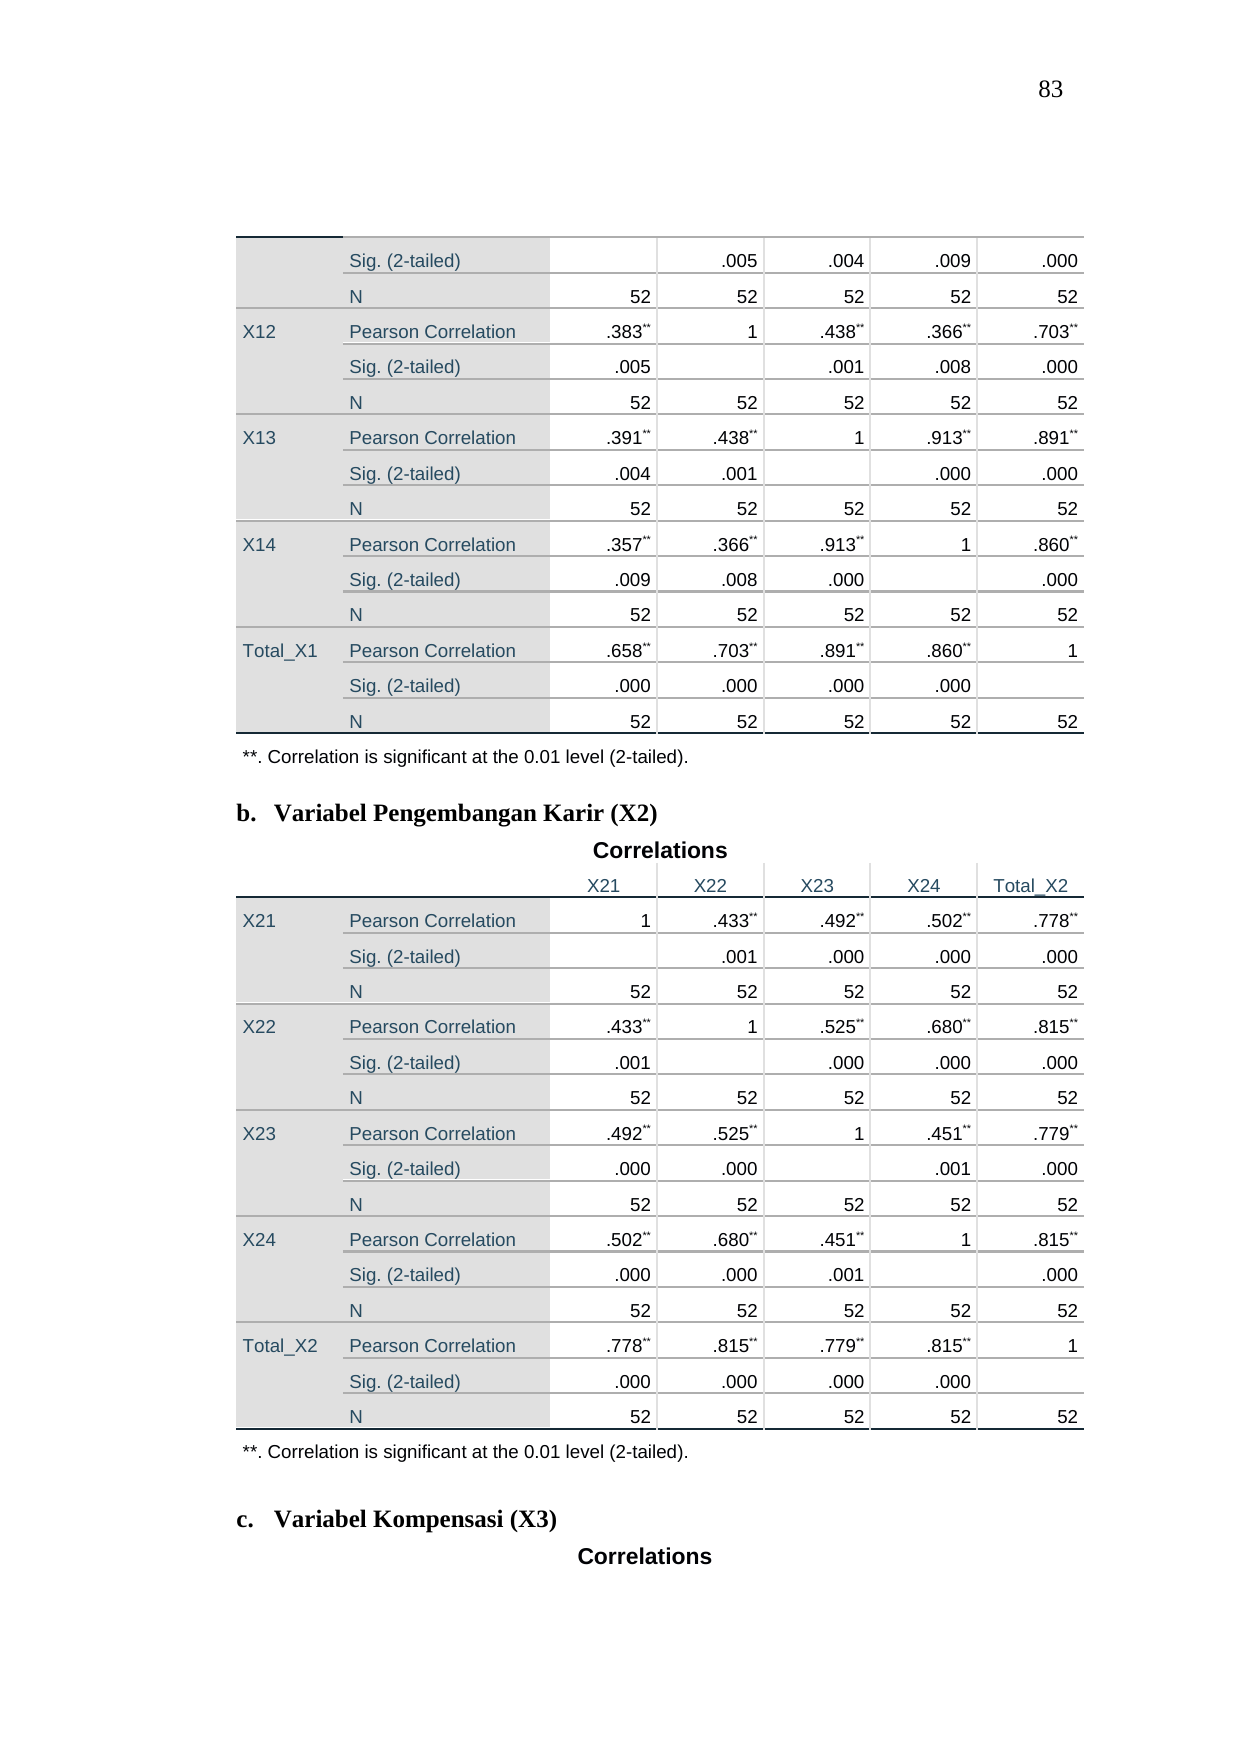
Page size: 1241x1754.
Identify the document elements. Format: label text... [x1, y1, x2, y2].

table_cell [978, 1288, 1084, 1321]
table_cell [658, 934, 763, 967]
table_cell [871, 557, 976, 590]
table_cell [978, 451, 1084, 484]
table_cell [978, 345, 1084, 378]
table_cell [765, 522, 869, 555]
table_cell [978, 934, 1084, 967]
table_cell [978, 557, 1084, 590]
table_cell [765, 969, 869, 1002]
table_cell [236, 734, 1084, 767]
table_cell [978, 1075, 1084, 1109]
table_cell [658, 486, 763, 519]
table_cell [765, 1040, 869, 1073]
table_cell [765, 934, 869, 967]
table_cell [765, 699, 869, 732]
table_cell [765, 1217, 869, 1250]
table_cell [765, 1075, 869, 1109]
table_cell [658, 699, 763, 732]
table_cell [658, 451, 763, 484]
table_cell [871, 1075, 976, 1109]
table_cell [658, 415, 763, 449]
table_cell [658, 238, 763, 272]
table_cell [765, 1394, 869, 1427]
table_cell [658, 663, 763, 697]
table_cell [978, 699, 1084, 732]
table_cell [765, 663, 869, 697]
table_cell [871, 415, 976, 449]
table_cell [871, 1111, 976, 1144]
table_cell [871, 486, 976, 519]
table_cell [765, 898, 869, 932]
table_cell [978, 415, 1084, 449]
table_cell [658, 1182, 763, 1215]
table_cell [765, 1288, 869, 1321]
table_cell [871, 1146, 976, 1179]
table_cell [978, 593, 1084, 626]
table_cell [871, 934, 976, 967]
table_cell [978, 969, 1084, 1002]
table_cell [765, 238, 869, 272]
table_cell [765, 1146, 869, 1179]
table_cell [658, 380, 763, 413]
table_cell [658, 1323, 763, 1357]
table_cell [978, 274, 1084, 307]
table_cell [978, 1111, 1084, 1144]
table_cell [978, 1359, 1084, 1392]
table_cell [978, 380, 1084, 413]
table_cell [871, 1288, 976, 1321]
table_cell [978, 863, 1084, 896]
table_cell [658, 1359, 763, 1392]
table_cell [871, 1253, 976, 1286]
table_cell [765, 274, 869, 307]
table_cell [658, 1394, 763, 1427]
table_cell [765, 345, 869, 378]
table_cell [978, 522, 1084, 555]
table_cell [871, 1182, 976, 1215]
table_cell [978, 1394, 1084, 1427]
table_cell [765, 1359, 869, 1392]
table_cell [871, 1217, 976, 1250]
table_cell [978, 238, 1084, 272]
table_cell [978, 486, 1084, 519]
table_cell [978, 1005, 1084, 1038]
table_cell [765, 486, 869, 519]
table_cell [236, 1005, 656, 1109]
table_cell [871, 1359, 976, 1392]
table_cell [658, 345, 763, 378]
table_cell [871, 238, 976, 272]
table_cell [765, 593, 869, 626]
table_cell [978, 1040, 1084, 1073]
list Variabel Kompensasi (X3) [236, 1504, 1063, 1533]
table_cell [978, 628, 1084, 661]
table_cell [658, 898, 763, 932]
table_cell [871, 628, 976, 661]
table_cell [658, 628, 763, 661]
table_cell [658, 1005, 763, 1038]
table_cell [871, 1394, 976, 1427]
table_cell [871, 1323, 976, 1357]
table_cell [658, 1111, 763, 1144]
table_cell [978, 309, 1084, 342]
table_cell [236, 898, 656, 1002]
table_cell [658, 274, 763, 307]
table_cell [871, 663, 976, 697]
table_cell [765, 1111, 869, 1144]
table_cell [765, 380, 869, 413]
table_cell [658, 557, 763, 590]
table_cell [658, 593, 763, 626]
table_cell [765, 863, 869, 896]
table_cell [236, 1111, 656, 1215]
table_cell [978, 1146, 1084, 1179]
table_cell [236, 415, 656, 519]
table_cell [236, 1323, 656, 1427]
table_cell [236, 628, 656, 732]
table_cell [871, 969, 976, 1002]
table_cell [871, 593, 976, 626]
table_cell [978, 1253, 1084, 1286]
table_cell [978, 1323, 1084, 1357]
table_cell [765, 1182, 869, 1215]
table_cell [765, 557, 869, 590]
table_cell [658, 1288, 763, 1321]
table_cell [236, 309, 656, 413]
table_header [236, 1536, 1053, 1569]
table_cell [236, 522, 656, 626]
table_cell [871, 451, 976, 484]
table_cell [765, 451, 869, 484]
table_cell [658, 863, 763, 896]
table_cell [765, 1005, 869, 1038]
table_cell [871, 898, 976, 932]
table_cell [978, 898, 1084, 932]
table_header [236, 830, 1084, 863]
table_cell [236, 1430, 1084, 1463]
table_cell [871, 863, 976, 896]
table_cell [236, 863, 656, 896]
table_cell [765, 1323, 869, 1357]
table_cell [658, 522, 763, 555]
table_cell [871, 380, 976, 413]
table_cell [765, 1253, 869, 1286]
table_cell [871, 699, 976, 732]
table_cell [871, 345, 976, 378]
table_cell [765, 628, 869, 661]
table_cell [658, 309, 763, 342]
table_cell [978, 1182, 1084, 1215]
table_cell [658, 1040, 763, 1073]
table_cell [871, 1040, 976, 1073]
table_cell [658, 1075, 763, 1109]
list Variabel Pengembangan Karir (X2) [236, 798, 1063, 827]
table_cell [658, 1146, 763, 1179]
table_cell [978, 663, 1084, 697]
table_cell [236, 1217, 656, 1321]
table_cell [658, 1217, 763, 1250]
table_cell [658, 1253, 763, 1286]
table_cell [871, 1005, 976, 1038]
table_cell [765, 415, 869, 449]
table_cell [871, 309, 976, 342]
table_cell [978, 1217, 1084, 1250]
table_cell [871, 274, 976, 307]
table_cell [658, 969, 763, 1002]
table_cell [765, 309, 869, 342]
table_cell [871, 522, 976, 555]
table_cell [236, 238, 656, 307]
